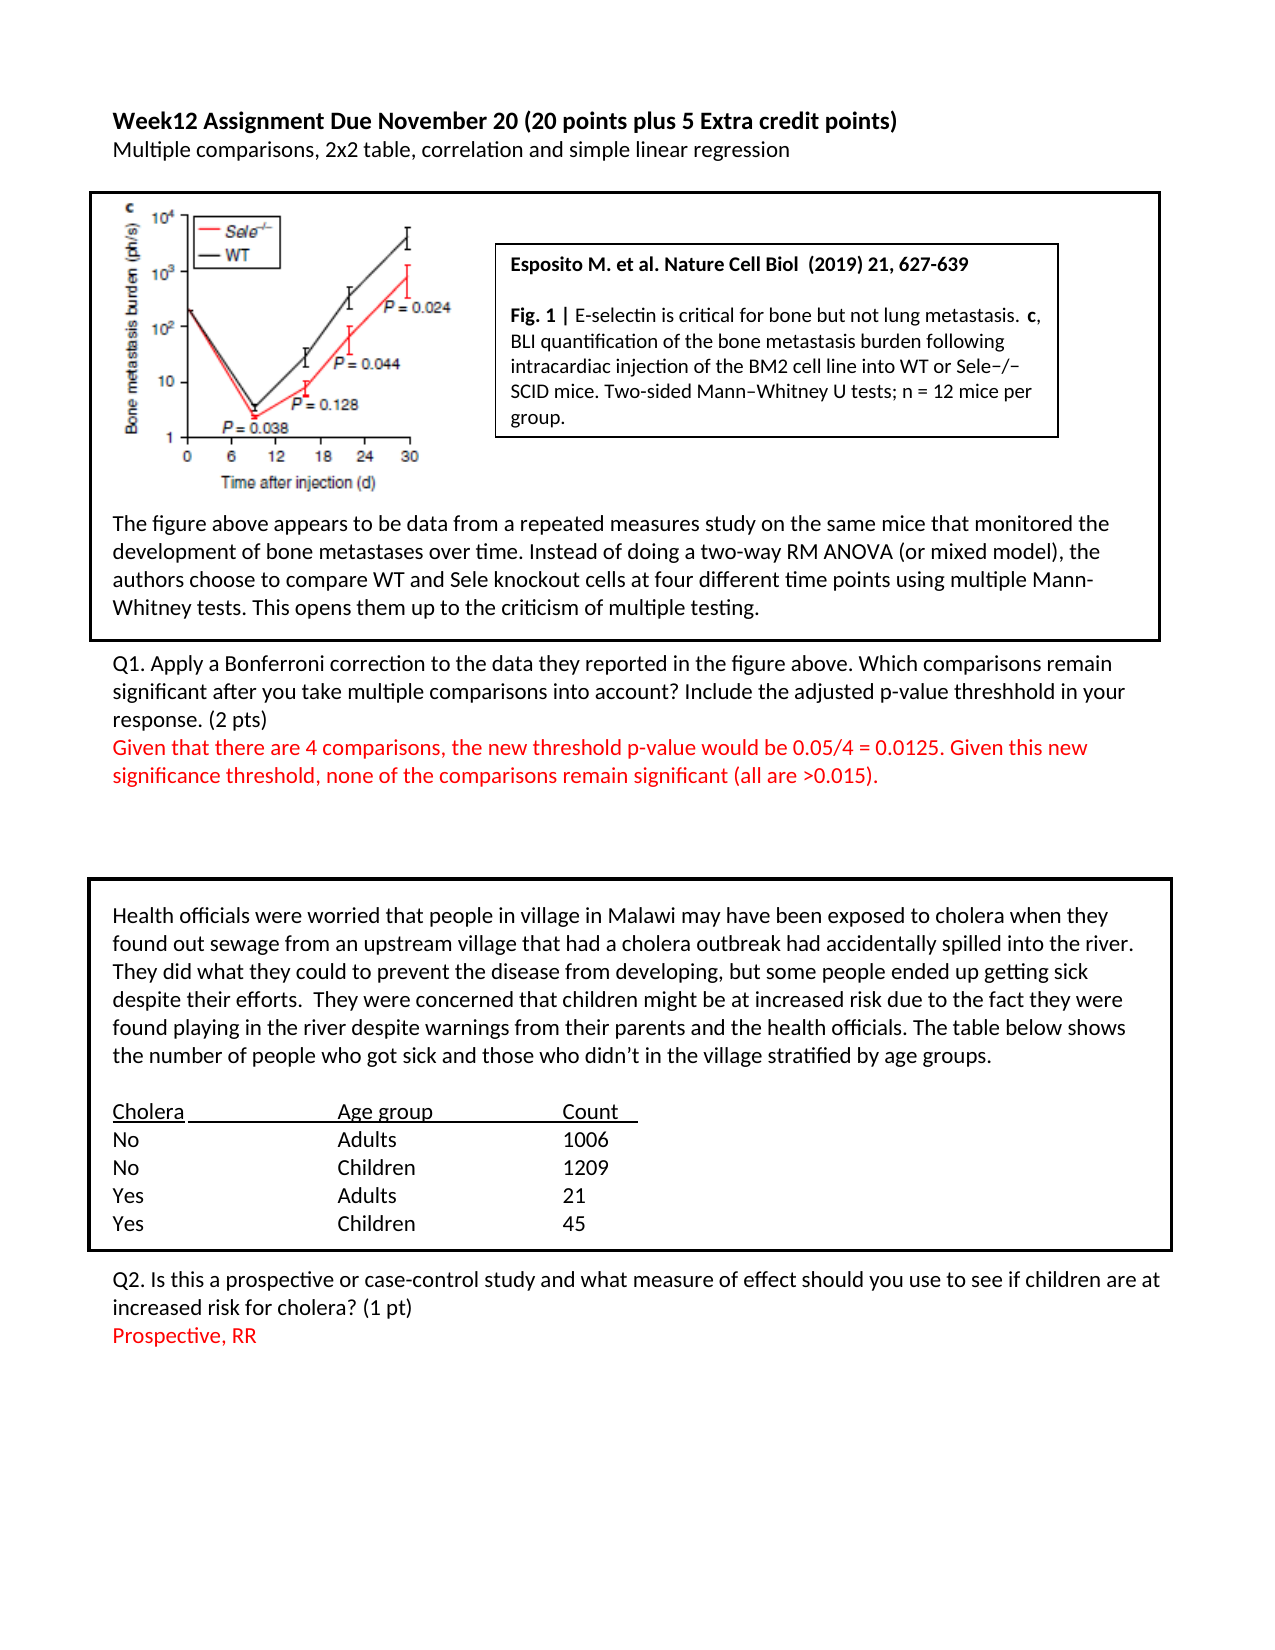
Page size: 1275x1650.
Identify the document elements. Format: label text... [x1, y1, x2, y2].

text Yes Adults 21 [112, 1181, 1162, 1209]
text Q2. Is this a prospective or case-control study and what measure of effect should you use to see if children are at increased risk for cholera? (1 pt) [112, 1265, 1162, 1321]
text Week12 Assignment Due November 20 (20 points plus 5 Extra credit points) [112, 105, 1162, 136]
text No Adults 1006 [112, 1125, 1162, 1153]
text The figure above appears to be data from a repeated measures study on the same mice that monitored the development of bone metastases over time. Instead of doing a two-way RM ANOVA (or mixed model), the authors choose to compare WT and Sele knockout cells at four different time points using multiple Mann-Whitney tests. This opens them up to the criticism of multiple testing. [112, 509, 1158, 621]
text Cholera Age group Count [112, 1097, 1162, 1125]
text Health officials were worried that people in village in Malawi may have been exposed to cholera when they found out sewage from an upstream village that had a cholera outbreak had accidentally spilled into the river. They did what they could to prevent the disease from developing, but some people ended up getting sick despite their efforts. They were concerned that children might be at increased risk due to the fact they were found playing in the river despite warnings from their parents and the health officials. The table below shows the number of people who got sick and those who didn’t in the village stratified by age groups. [112, 901, 1162, 1069]
text No Children 1209 [112, 1153, 1162, 1181]
text Given that there are 4 comparisons, the new threshold p-value would be 0.05/4 = 0.0125. Given this new significance threshold, none of the comparisons remain significant (all are >0.015). [112, 733, 1162, 789]
text Prospective, RR [112, 1321, 1162, 1349]
text Q1. Apply a Bonferroni correction to the data they reported in the figure above. Which comparisons remain significant after you take multiple comparisons into account? Include the adjusted p-value threshhold in your response. (2 pts) [112, 649, 1162, 733]
text Yes Children 45 [112, 1209, 1162, 1237]
text Multiple comparisons, 2x2 table, correlation and simple linear regression [112, 136, 1162, 163]
picture [112, 194, 466, 509]
